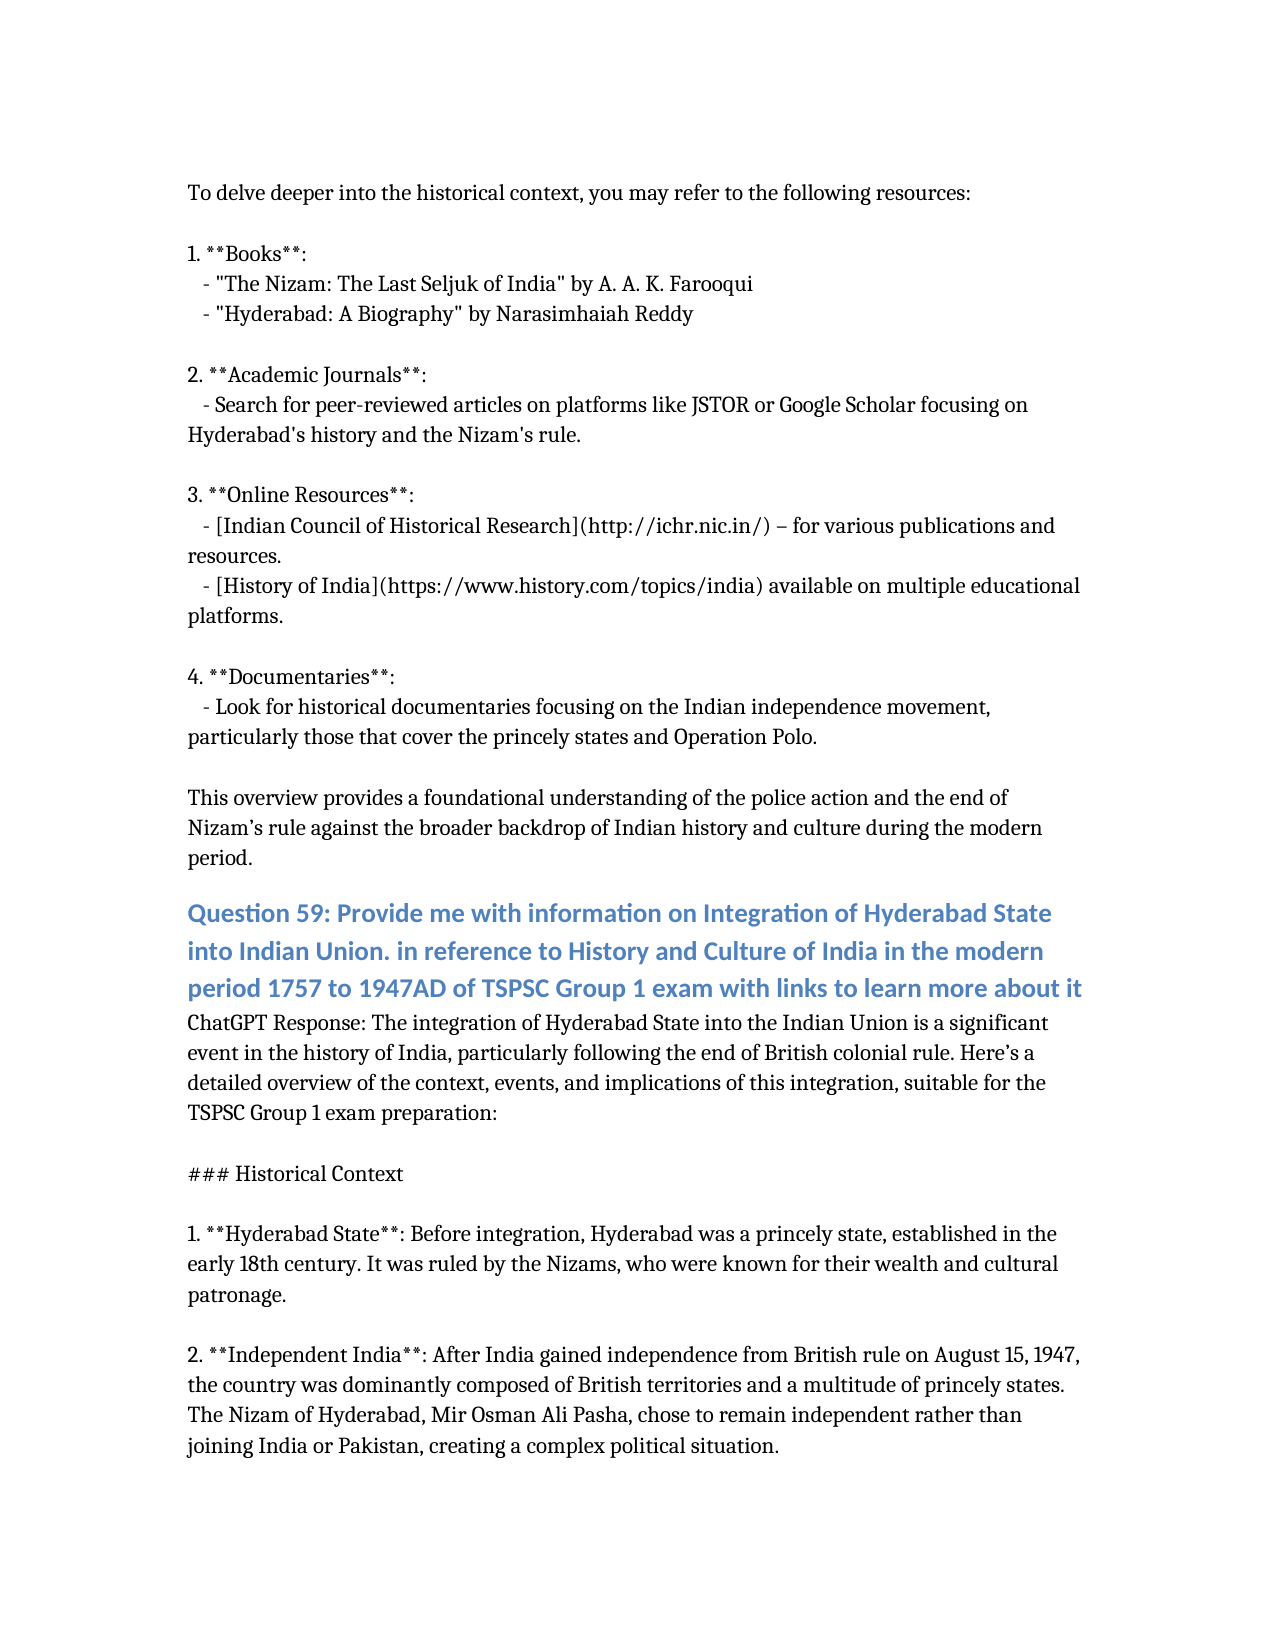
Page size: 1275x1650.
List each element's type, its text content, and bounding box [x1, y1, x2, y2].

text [187, 150, 1087, 871]
subtitle Question 59: Provide me with information on Integration of Hyderabad State into Indian Union. in reference to History and Culture of India in the modern period 1757 to 1947AD of TSPSC Group 1 exam with links to learn more about it [187, 896, 1087, 1005]
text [187, 1009, 1087, 1489]
